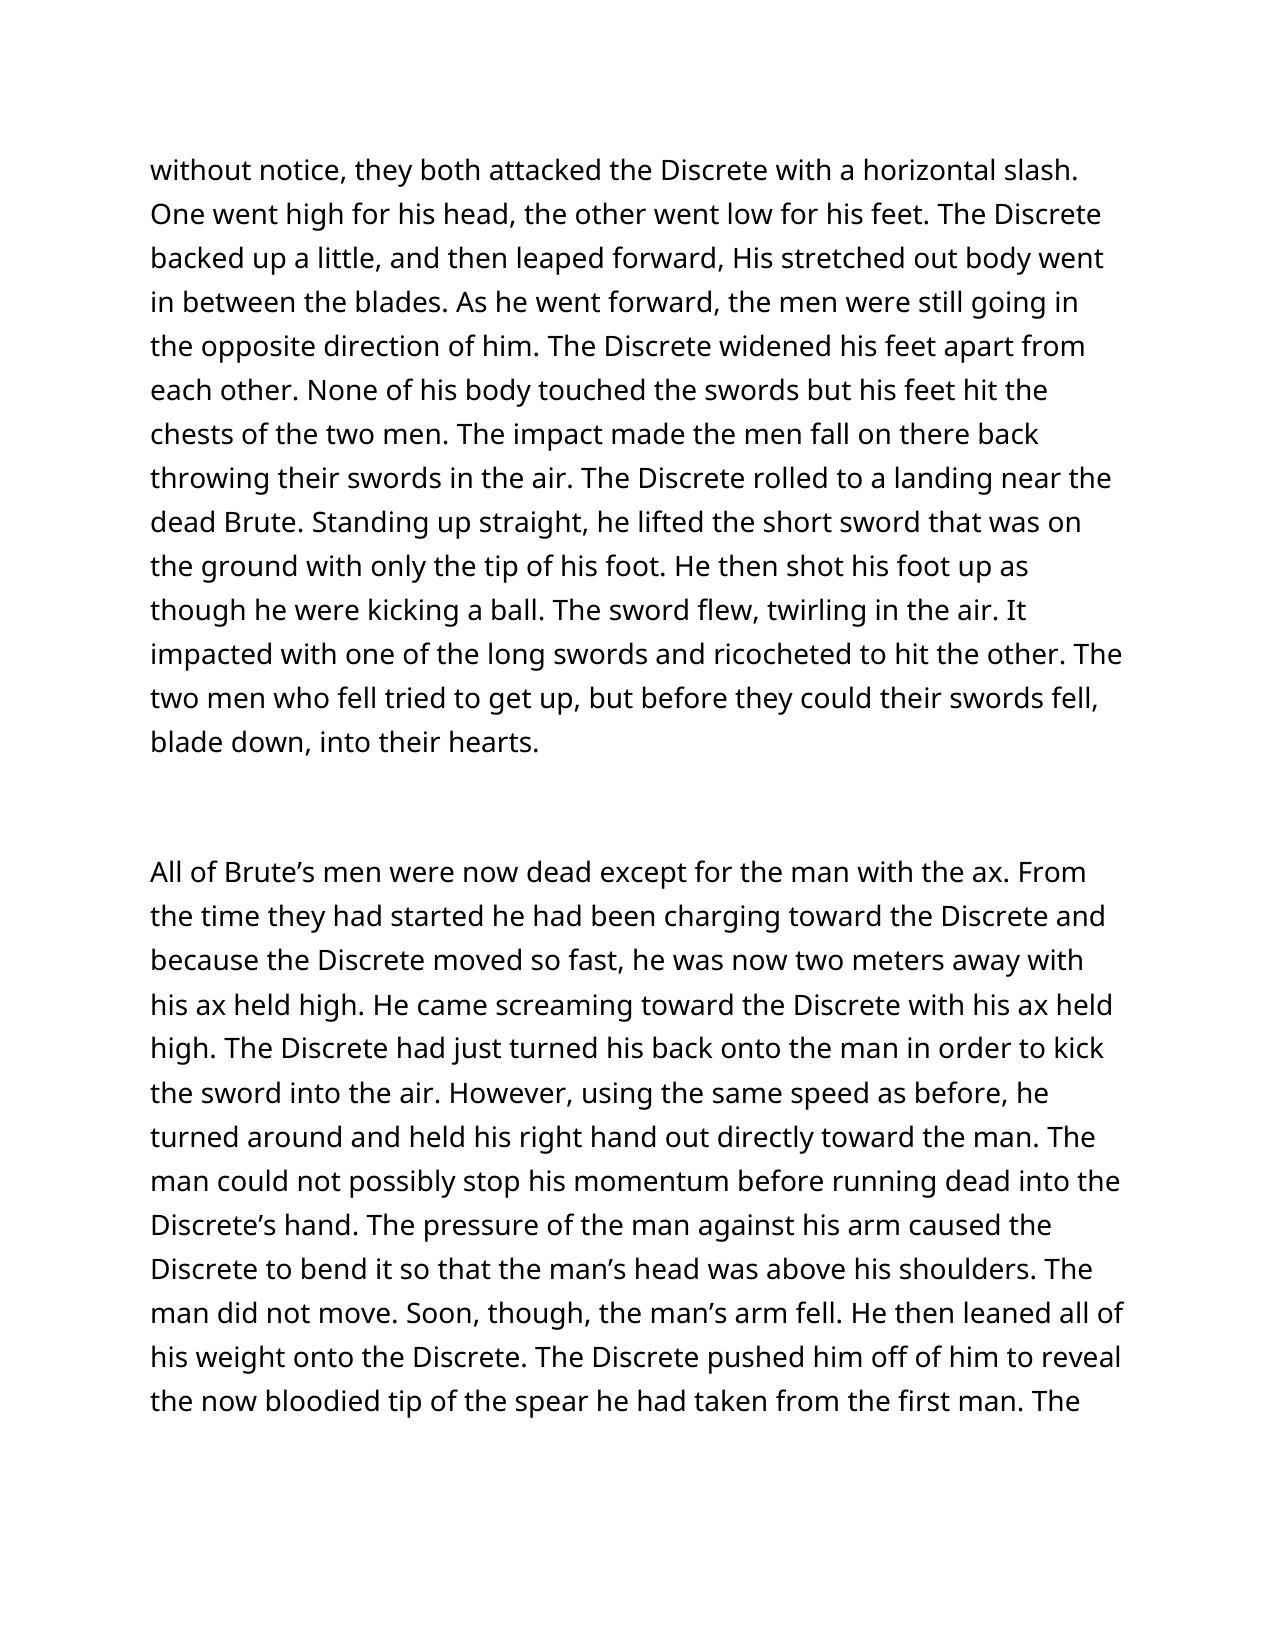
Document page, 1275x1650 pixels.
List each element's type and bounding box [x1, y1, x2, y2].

text [150, 853, 1125, 1420]
text [150, 150, 1125, 761]
